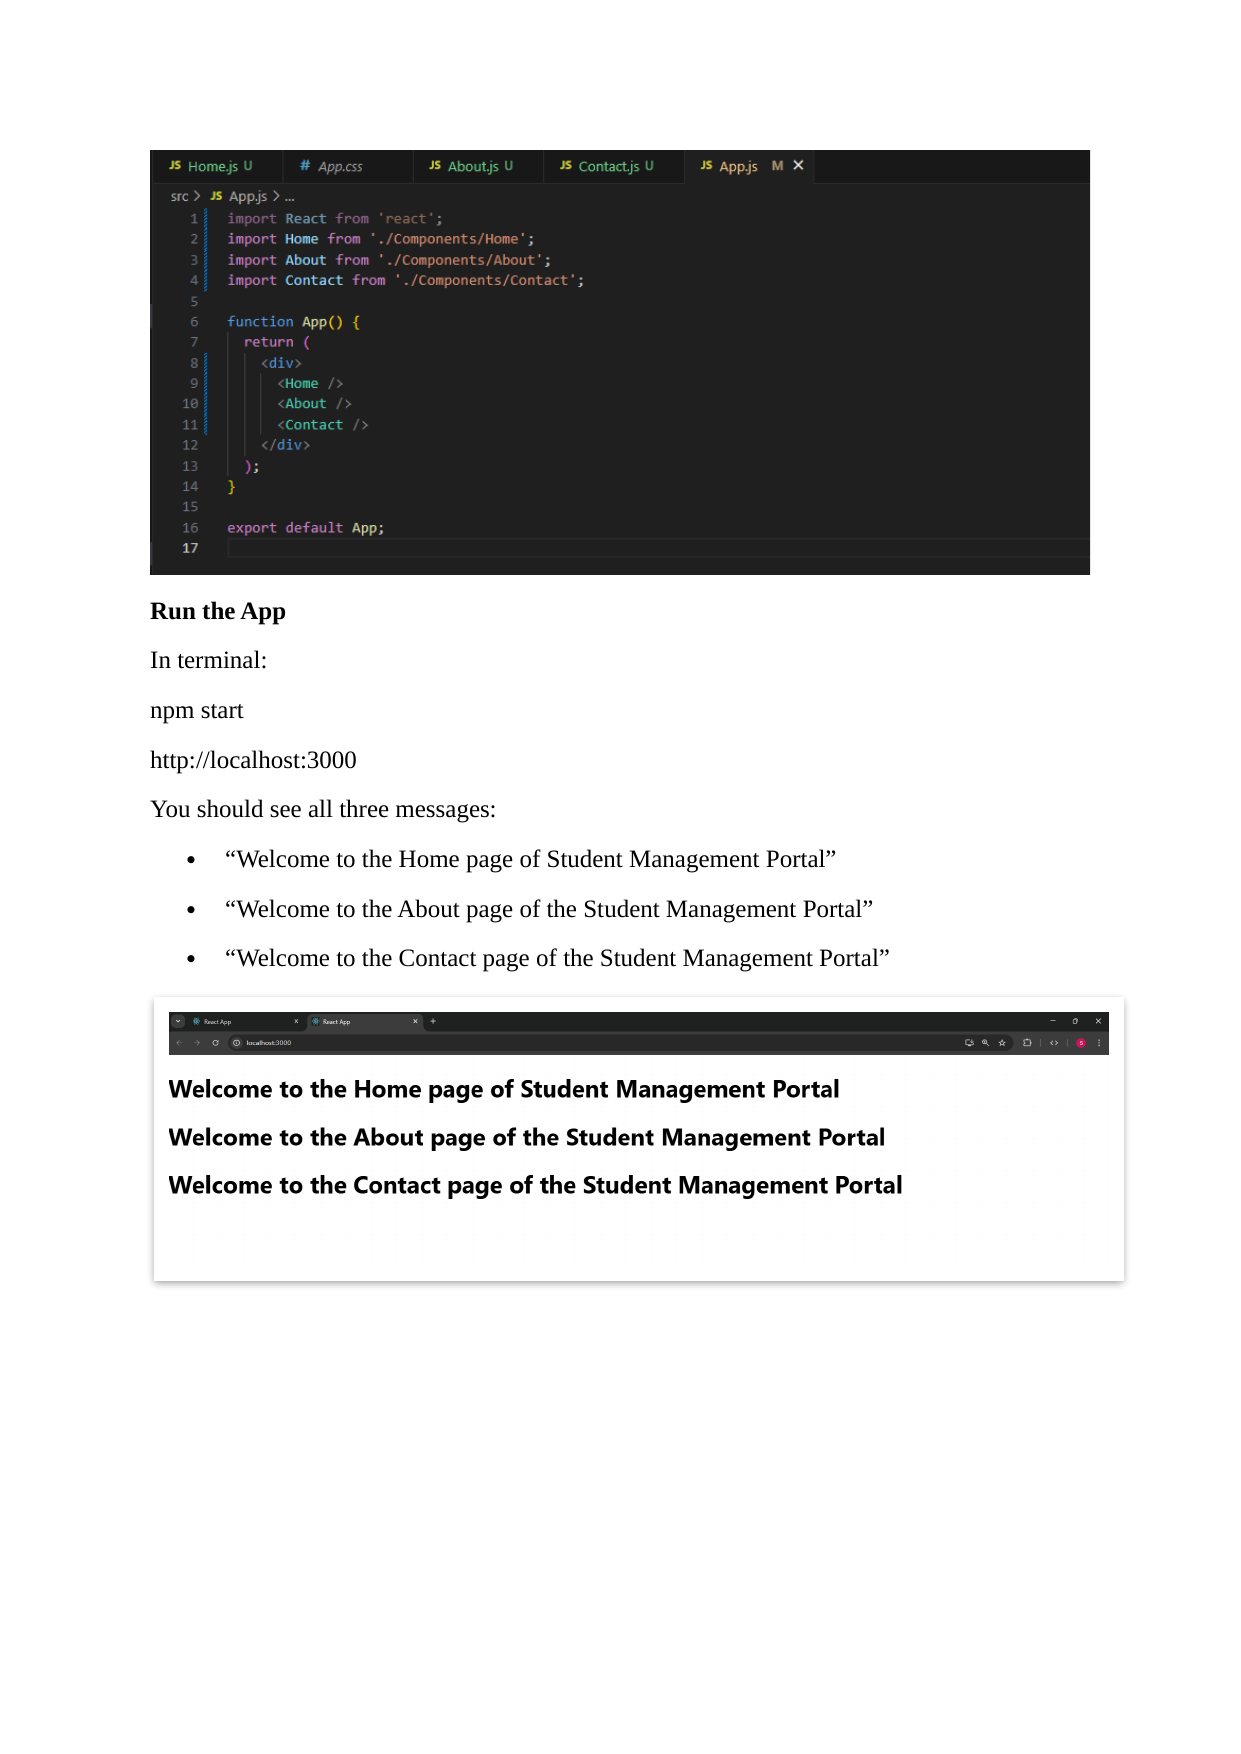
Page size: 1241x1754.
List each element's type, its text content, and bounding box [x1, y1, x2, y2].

list “Welcome to the Home page of Student Management Portal” [187, 844, 1090, 873]
text http://localhost:3000 [150, 745, 1090, 773]
list “Welcome to the Contact page of the Student Management Portal” [187, 943, 1090, 972]
text You should see all three messages: [150, 794, 1090, 823]
picture [169, 1012, 1109, 1267]
picture [150, 150, 1091, 575]
text In terminal: [150, 645, 1090, 674]
list “Welcome to the About page of the Student Management Portal” [187, 894, 1090, 923]
text Run the App [150, 596, 1090, 624]
text npm start [150, 695, 1090, 724]
